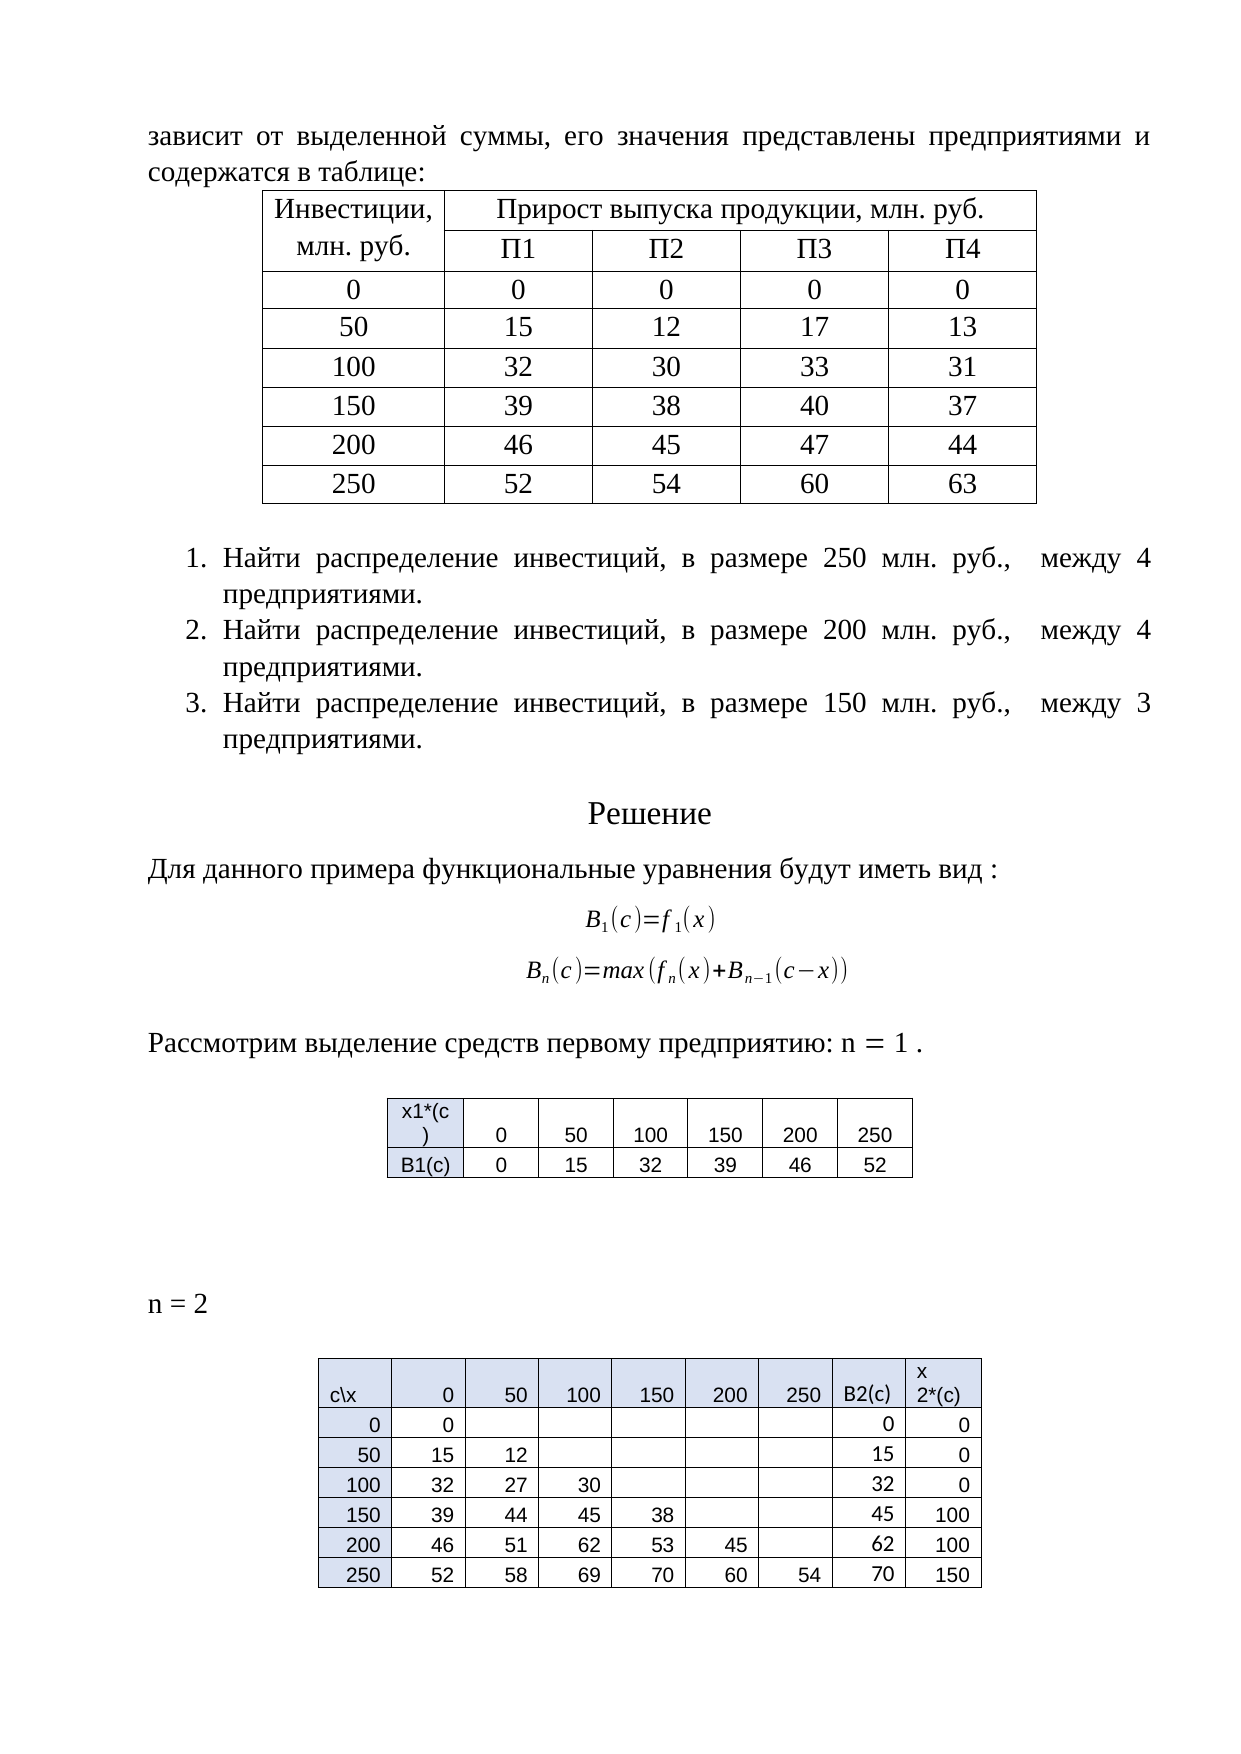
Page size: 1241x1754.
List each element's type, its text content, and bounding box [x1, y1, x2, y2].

table_header 50 [466, 1359, 538, 1407]
table_cell 13 [889, 309, 1036, 348]
table_cell 0 [906, 1408, 981, 1437]
table_cell [539, 1408, 611, 1437]
table_cell 54 [759, 1558, 832, 1587]
table_cell 200 [263, 427, 444, 465]
table_cell [686, 1408, 758, 1437]
table_cell [686, 1438, 758, 1467]
table_cell 12 [593, 309, 740, 348]
table_cell 100 [906, 1528, 981, 1557]
list Найти распределение инвестиций, в размере 250 млн. руб., между 4 предприятиями. [185, 540, 1152, 610]
table_cell 45 [833, 1498, 905, 1527]
table_cell 39 [688, 1148, 762, 1177]
table_cell 32 [445, 349, 592, 387]
table_cell 60 [741, 466, 888, 503]
table_cell [686, 1498, 758, 1527]
table_header 0 [392, 1359, 465, 1407]
table_cell 69 [539, 1558, 611, 1587]
table_cell 32 [833, 1468, 905, 1497]
table_cell [759, 1408, 832, 1437]
table_header 150 [688, 1099, 762, 1147]
table_cell 46 [763, 1148, 837, 1177]
table_cell 37 [889, 388, 1036, 426]
table_cell 150 [319, 1498, 391, 1527]
table_header 200 [763, 1099, 837, 1147]
table_cell П4 [889, 231, 1036, 271]
table_cell 45 [539, 1498, 611, 1527]
table_cell 15 [445, 309, 592, 348]
table_header 150 [612, 1359, 685, 1407]
table_cell [759, 1528, 832, 1557]
list Найти распределение инвестиций, в размере 150 млн. руб., между 3 предприятиями. [185, 685, 1152, 754]
table_cell 44 [466, 1498, 538, 1527]
table_cell [466, 1408, 538, 1437]
table_cell 12 [466, 1438, 538, 1467]
table_cell 52 [445, 466, 592, 503]
table_cell [539, 1438, 611, 1467]
table_header 100 [614, 1099, 687, 1147]
table_header 50 [539, 1099, 613, 1147]
table_cell 150 [263, 388, 444, 426]
table_cell [759, 1468, 832, 1497]
table_cell 70 [833, 1558, 905, 1587]
table_cell П3 [741, 231, 888, 271]
table_cell 15 [539, 1148, 613, 1177]
table_cell 250 [319, 1558, 391, 1587]
table_cell 30 [593, 349, 740, 387]
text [148, 118, 1152, 188]
table_cell 100 [319, 1468, 391, 1497]
table_cell 45 [686, 1528, 758, 1557]
table_cell 62 [539, 1528, 611, 1557]
table_cell 200 [319, 1528, 391, 1557]
table_header c\x [319, 1359, 391, 1407]
table_cell 46 [445, 427, 592, 465]
table_cell 27 [466, 1468, 538, 1497]
table_cell 46 [392, 1528, 465, 1557]
table_cell [759, 1498, 832, 1527]
table_cell 39 [392, 1498, 465, 1527]
table_cell 30 [539, 1468, 611, 1497]
table_cell П2 [593, 231, 740, 271]
table_cell 0 [445, 272, 592, 308]
table_cell 52 [392, 1558, 465, 1587]
table_cell [612, 1438, 685, 1467]
table_cell 63 [889, 466, 1036, 503]
table_cell 0 [906, 1468, 981, 1497]
table_cell 15 [833, 1438, 905, 1467]
table_header 100 [539, 1359, 611, 1407]
table_cell 0 [889, 272, 1036, 308]
table_cell 53 [612, 1528, 685, 1557]
table_cell 38 [593, 388, 740, 426]
table_cell 39 [445, 388, 592, 426]
table_cell 50 [319, 1438, 391, 1467]
table_cell 15 [392, 1438, 465, 1467]
table_cell 100 [263, 349, 444, 387]
table_cell 0 [263, 272, 444, 308]
table_cell 0 [833, 1408, 905, 1437]
table_header 200 [686, 1359, 758, 1407]
table_cell 250 [263, 466, 444, 503]
table_cell 0 [392, 1408, 465, 1437]
table_cell 40 [741, 388, 888, 426]
table_cell 54 [593, 466, 740, 503]
table_cell [612, 1408, 685, 1437]
table_header x2*(c) [906, 1359, 981, 1407]
table_cell [612, 1468, 685, 1497]
table_cell 31 [889, 349, 1036, 387]
table_cell 45 [593, 427, 740, 465]
text Рассмотрим выделение средств первому предприятию: n 1 . [148, 1025, 1152, 1059]
table_header Инвестиции, млн. руб. [263, 191, 444, 271]
table_cell 17 [741, 309, 888, 348]
table_cell 58 [466, 1558, 538, 1587]
table_cell 47 [741, 427, 888, 465]
table_cell 62 [833, 1528, 905, 1557]
text Решение [148, 793, 1152, 832]
table_cell П1 [445, 231, 592, 271]
table_header Прирост выпуска продукции, млн. руб. [445, 191, 1036, 230]
text Для данного примера функциональные уравнения будут иметь вид : [148, 851, 1152, 885]
table_header 250 [838, 1099, 912, 1147]
table_cell [759, 1438, 832, 1467]
table_cell 50 [263, 309, 444, 348]
table_cell 0 [593, 272, 740, 308]
text n = 2 [148, 1286, 1152, 1319]
table_cell [686, 1468, 758, 1497]
table_header 250 [759, 1359, 832, 1407]
table_cell 0 [464, 1148, 538, 1177]
table_cell 52 [838, 1148, 912, 1177]
table_cell 33 [741, 349, 888, 387]
table_cell 0 [741, 272, 888, 308]
table_cell 38 [612, 1498, 685, 1527]
table_header 0 [464, 1099, 538, 1147]
table_cell 100 [906, 1498, 981, 1527]
table_cell 0 [319, 1408, 391, 1437]
table_header B2(c) [833, 1359, 905, 1407]
table_cell 32 [614, 1148, 687, 1177]
table_cell 60 [686, 1558, 758, 1587]
table_cell B1(c) [388, 1148, 463, 1177]
table_header x1*(c) [388, 1099, 463, 1147]
list Найти распределение инвестиций, в размере 200 млн. руб., между 4 предприятиями. [185, 612, 1152, 682]
table_cell 32 [392, 1468, 465, 1497]
table_cell 44 [889, 427, 1036, 465]
table_cell 51 [466, 1528, 538, 1557]
table_cell 150 [906, 1558, 981, 1587]
table_cell 0 [906, 1438, 981, 1467]
table_cell 70 [612, 1558, 685, 1587]
